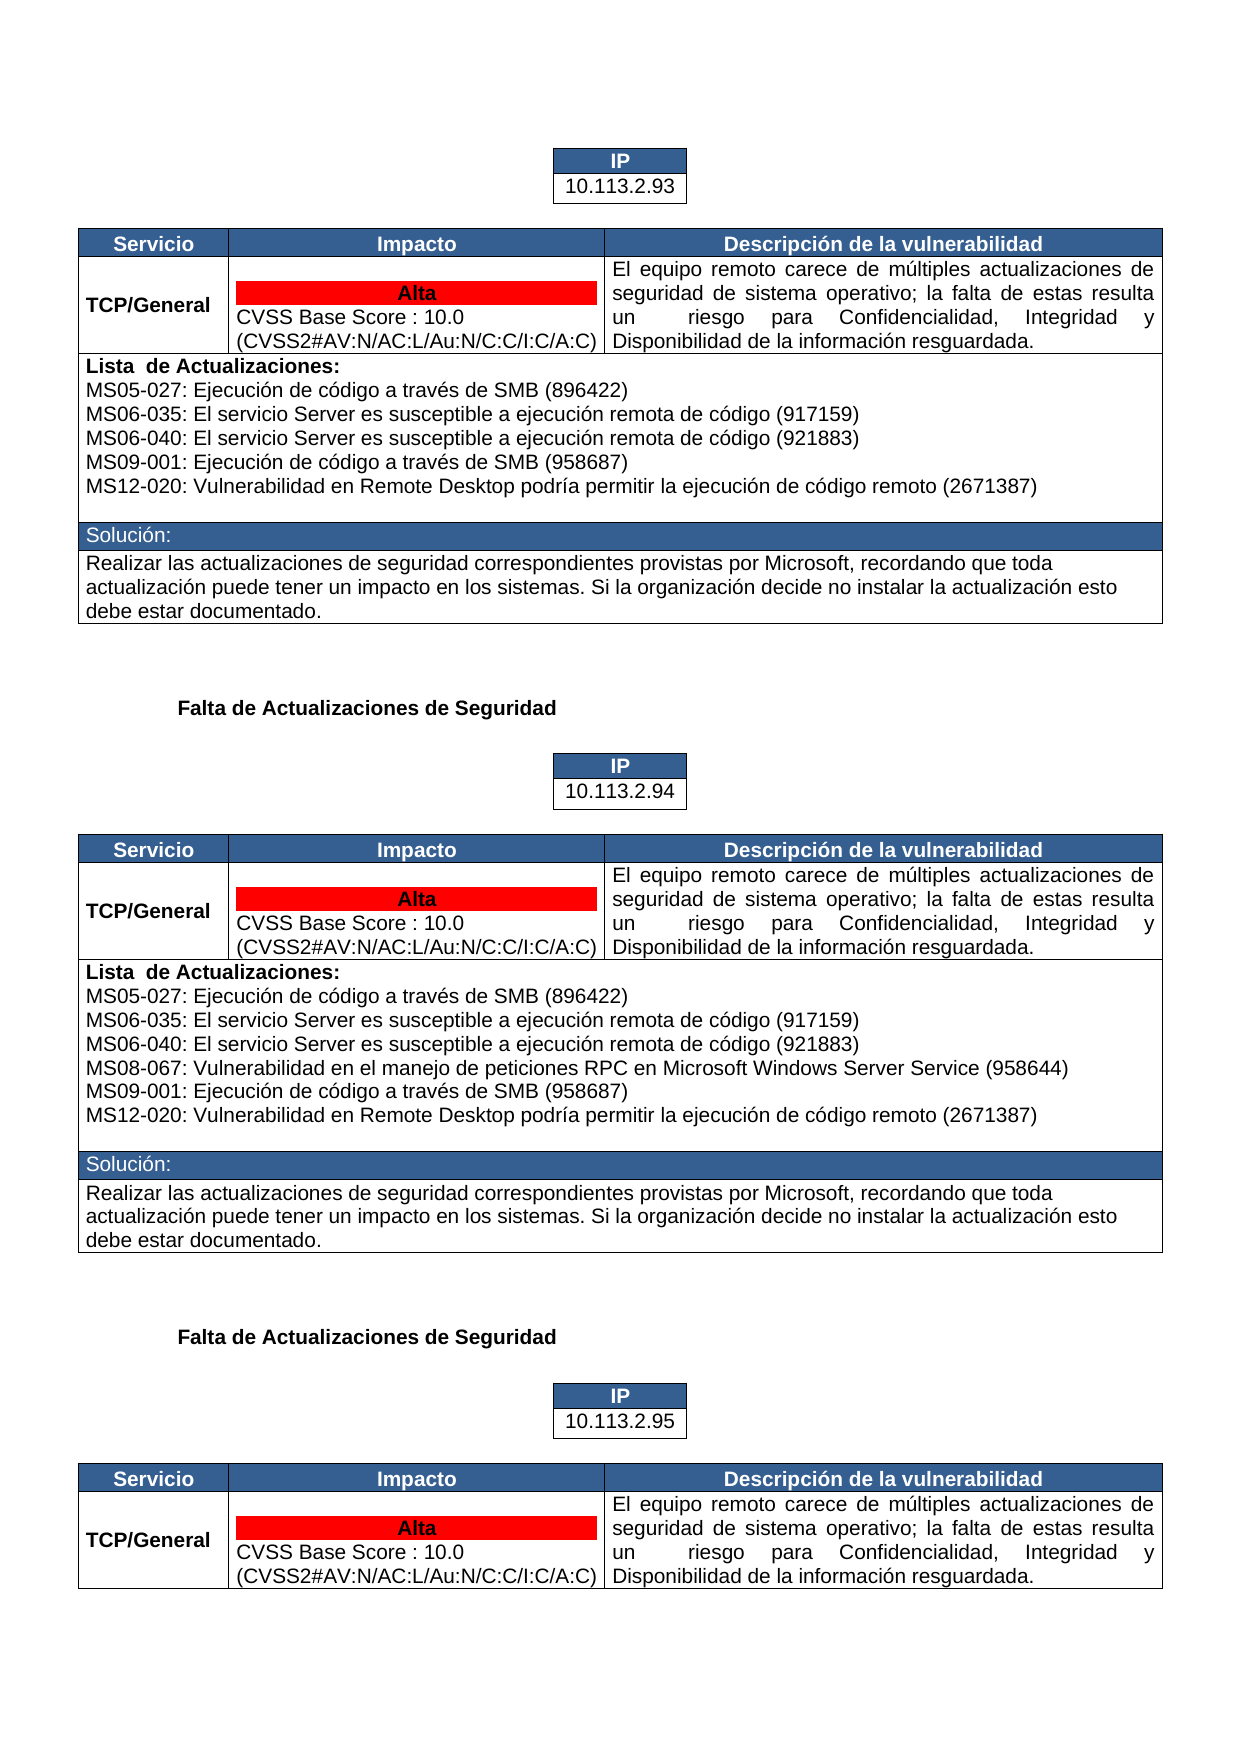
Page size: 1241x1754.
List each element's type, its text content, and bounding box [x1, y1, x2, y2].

table_cell El equipo remoto carece de múltiples actualizaciones de seguridad de sistema operativo; la falta de estas resulta un riesgo para Confidencialidad, Integridad y Disponibilidad de la información resguardada. [605, 257, 1162, 353]
table_header IP [554, 149, 686, 173]
text Falta de Actualizaciones de Seguridad [177, 1325, 1063, 1349]
table_header Impacto [229, 835, 604, 862]
table_cell El equipo remoto carece de múltiples actualizaciones de seguridad de sistema operativo; la falta de estas resulta un riesgo para Confidencialidad, Integridad y Disponibilidad de la información resguardada. [605, 863, 1162, 958]
table_header IP [554, 754, 686, 778]
table_header Impacto [229, 1464, 604, 1491]
table_cell Lista de Actualizaciones: MS05-027: Ejecución de código a través de SMB (896422) MS06-035: El servicio Server es susceptible a ejecución remota de código (917159) MS06-040: El servicio Server es susceptible a ejecución remota de código (921883) MS08-067: Vulnerabilidad en el manejo de peticiones RPC en Microsoft Windows Server Service (958644) MS09-001: Ejecución de código a través de SMB (958687) MS12-020: Vulnerabilidad en Remote Desktop podría permitir la ejecución de código remoto (2671387) [79, 960, 1162, 1151]
table_cell El equipo remoto carece de múltiples actualizaciones de seguridad de sistema operativo; la falta de estas resulta un riesgo para Confidencialidad, Integridad y Disponibilidad de la información resguardada. [605, 1492, 1162, 1588]
table_cell Solución: [79, 1152, 1162, 1179]
table_header IP [554, 1384, 686, 1408]
table_header Descripción de la vulnerabilidad [605, 1464, 1162, 1491]
table_cell 10.113.2.95 [554, 1409, 686, 1438]
text Falta de Actualizaciones de Seguridad [177, 696, 1063, 719]
table_header Servicio [79, 1464, 228, 1491]
table_header Servicio [79, 229, 228, 256]
table_header Servicio [79, 835, 228, 862]
table_cell Alta CVSS Base Score : 10.0 (CVSS2#AV:N/AC:L/Au:N/C:C/I:C/A:C) [229, 863, 604, 958]
table_cell TCP/General [79, 257, 228, 353]
table_header Impacto [229, 229, 604, 256]
table_cell Solución: [79, 523, 1162, 550]
table_cell TCP/General [79, 863, 228, 958]
table_cell 10.113.2.94 [554, 779, 686, 808]
table_cell 10.113.2.93 [554, 174, 686, 203]
table_cell Alta CVSS Base Score : 10.0 (CVSS2#AV:N/AC:L/Au:N/C:C/I:C/A:C) [229, 1492, 604, 1588]
table_cell Alta CVSS Base Score : 10.0 (CVSS2#AV:N/AC:L/Au:N/C:C/I:C/A:C) [229, 257, 604, 353]
table_header Descripción de la vulnerabilidad [605, 229, 1162, 256]
table_header Descripción de la vulnerabilidad [605, 835, 1162, 862]
table_cell TCP/General [79, 1492, 228, 1588]
